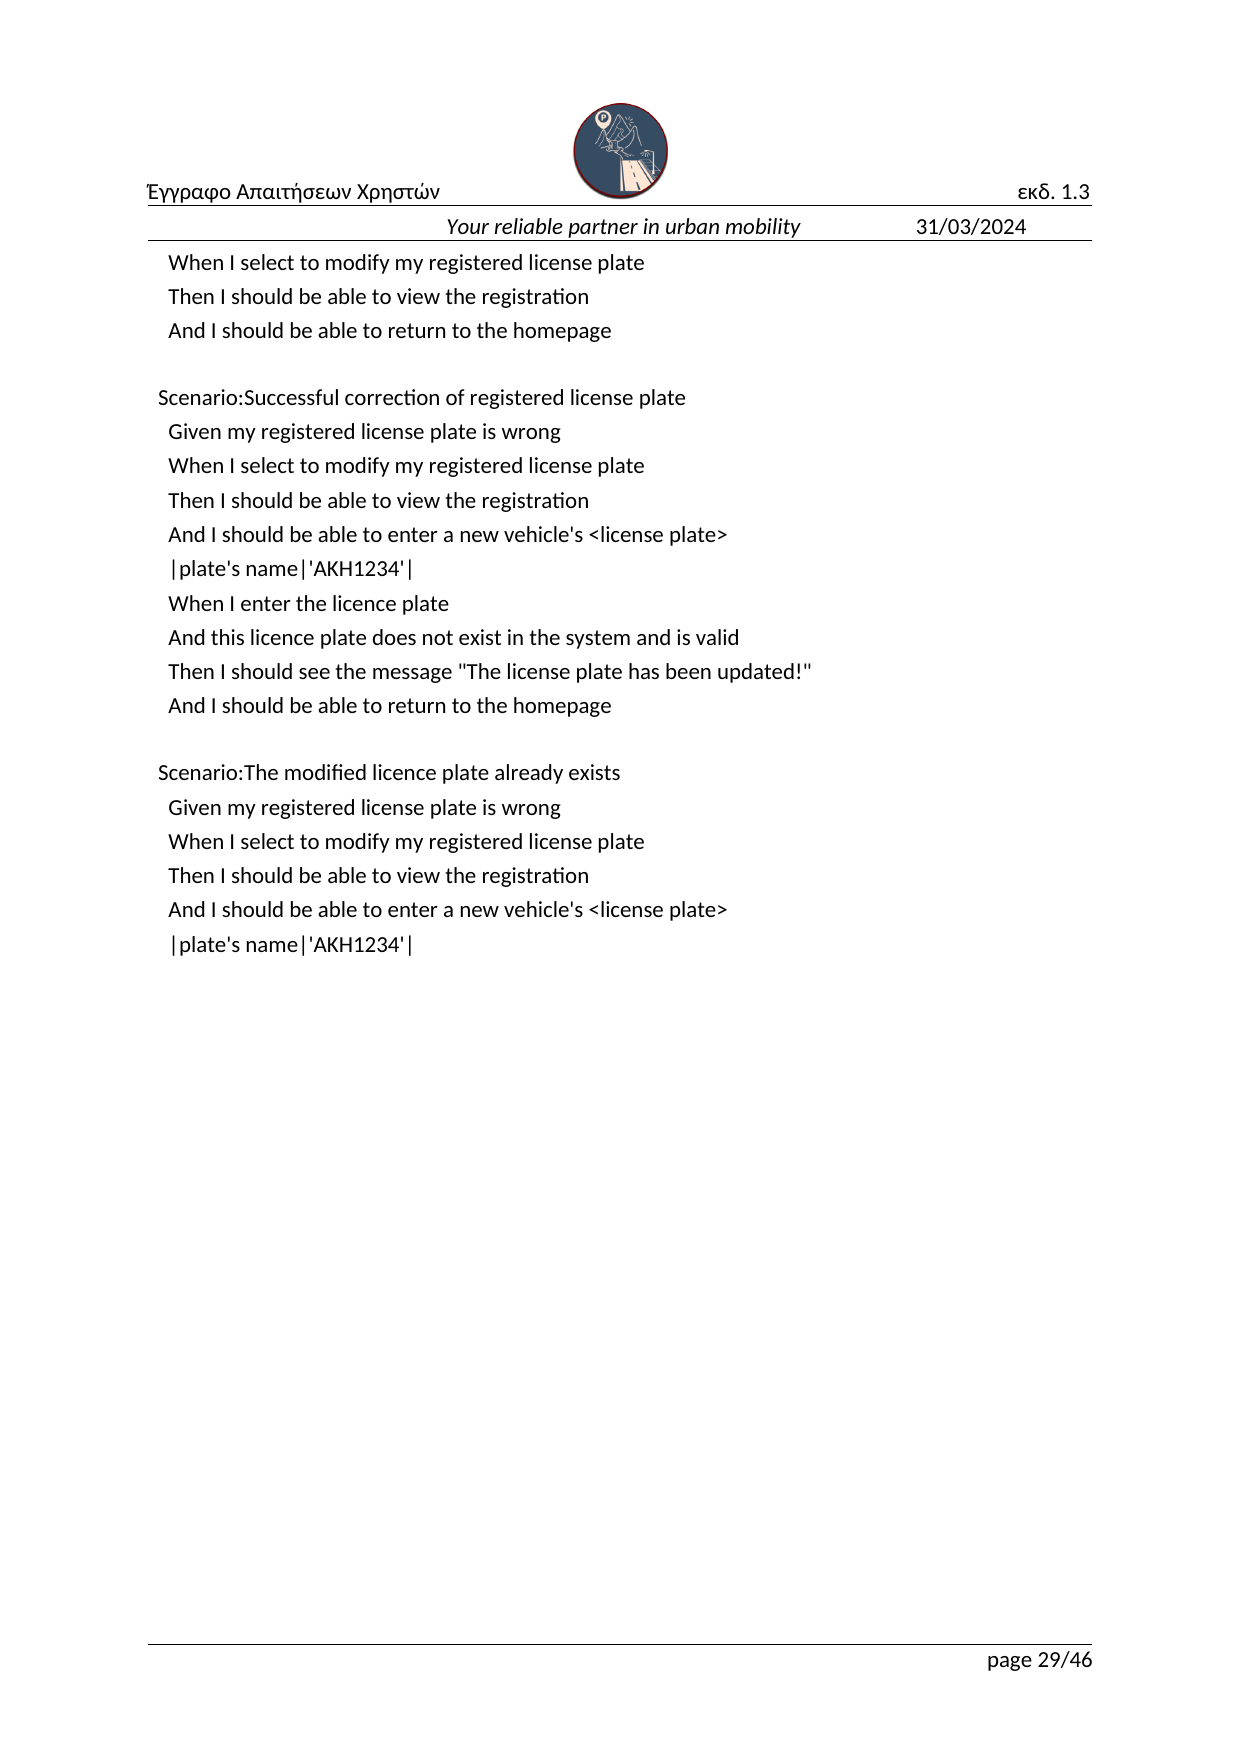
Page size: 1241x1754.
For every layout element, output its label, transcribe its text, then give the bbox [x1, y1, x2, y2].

text And I should be able to return to the homepage [148, 691, 1092, 719]
text Scenario:The modified licence plate already exists [148, 758, 1092, 786]
text When I select to modify my registered license plate [148, 452, 1092, 479]
text |plate's name|'AKH1234'| [148, 930, 1092, 958]
text Then I should be able to view the registration [148, 486, 1092, 514]
text Given my registered license plate is wrong [148, 793, 1092, 821]
picture [572, 103, 669, 200]
text |plate's name|'AKH1234'| [148, 554, 1092, 582]
text And this licence plate does not exist in the system and is valid [148, 623, 1092, 651]
text Then I should be able to view the registration [148, 861, 1092, 889]
text Then I should be able to view the registration [148, 282, 1092, 310]
text Scenario:Successful correction of registered license plate [148, 383, 1092, 411]
text When I select to modify my registered license plate [148, 827, 1092, 855]
text And I should be able to enter a new vehicle's <license plate> [148, 520, 1092, 548]
text And I should be able to return to the homepage [148, 316, 1092, 344]
text Then I should see the message "The license plate has been updated!" [148, 657, 1092, 685]
text When I select to modify my registered license plate [148, 248, 1092, 276]
text And I should be able to enter a new vehicle's <license plate> [148, 895, 1092, 923]
text When I enter the licence plate [148, 589, 1092, 617]
text Given my registered license plate is wrong [148, 417, 1092, 445]
